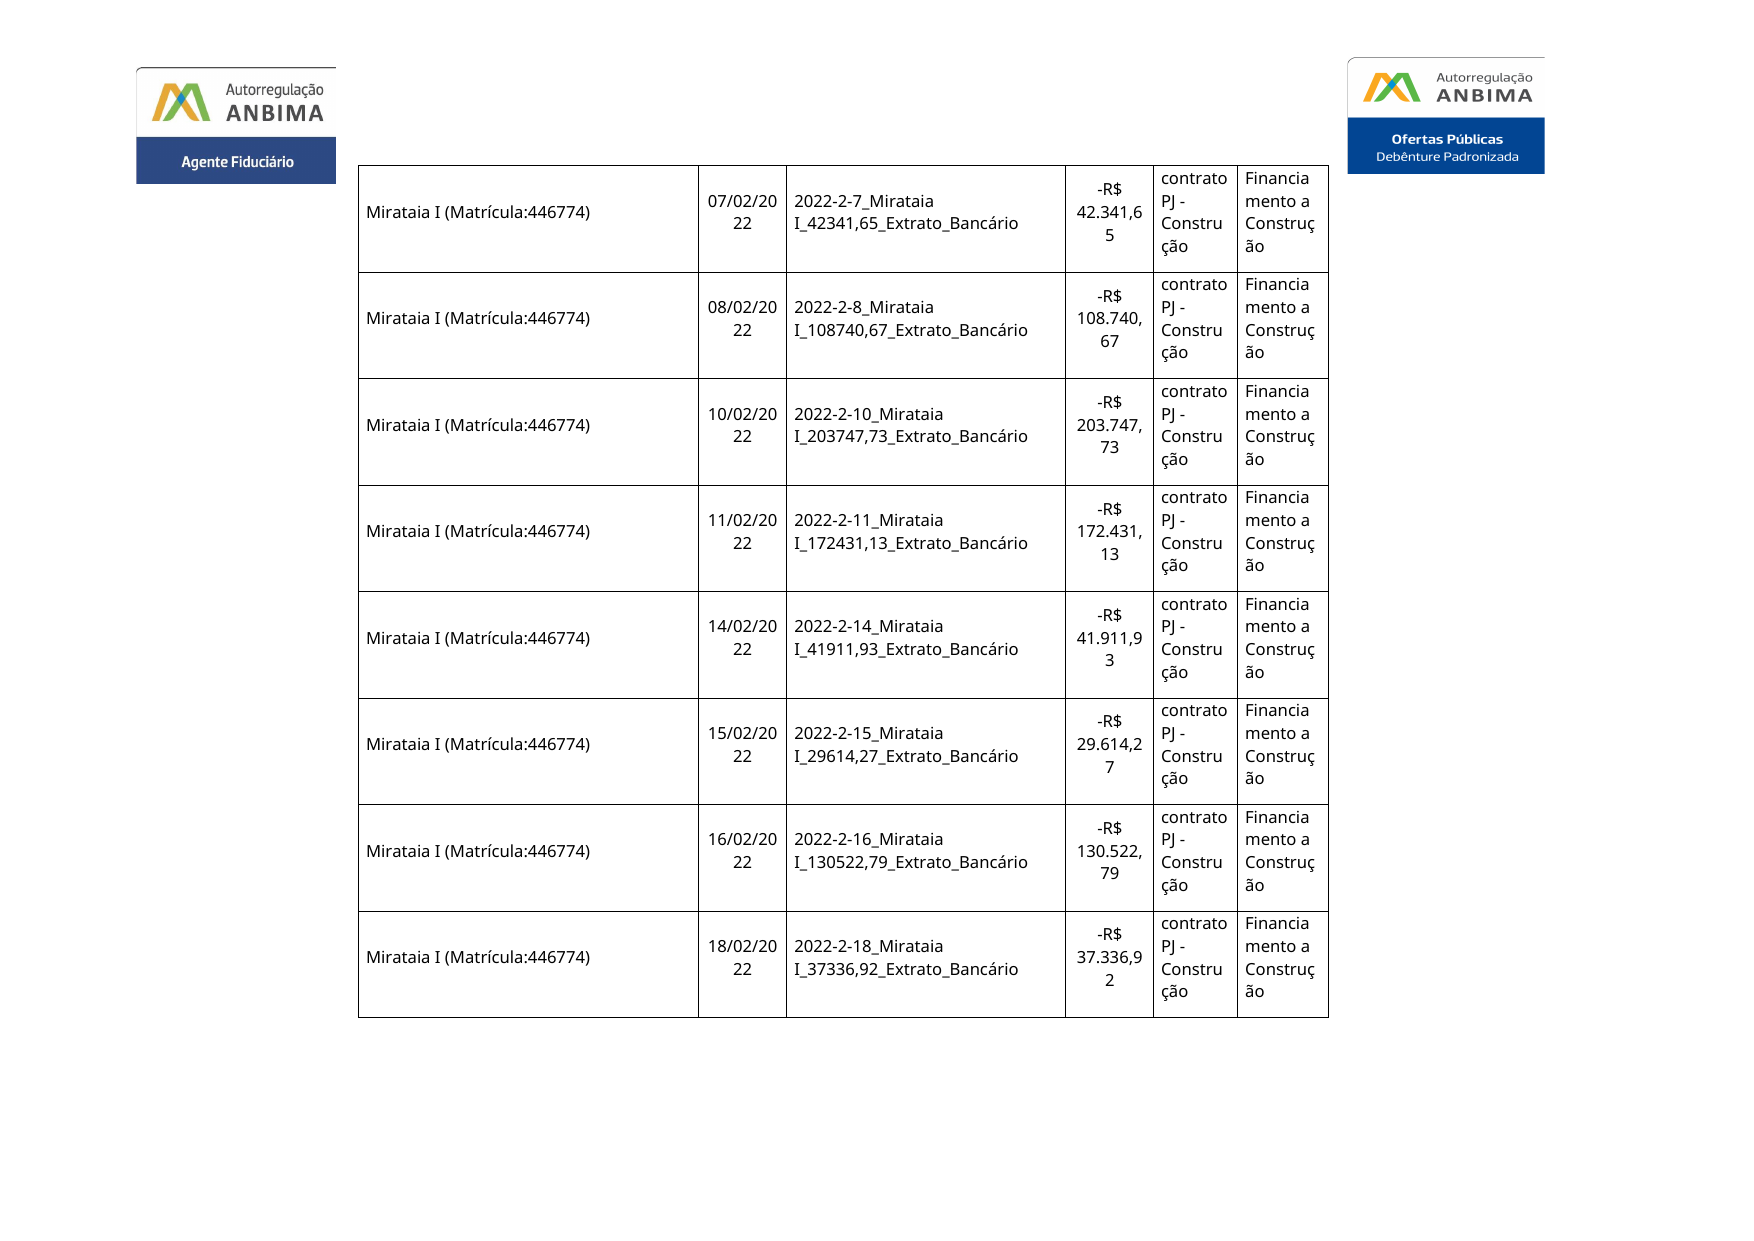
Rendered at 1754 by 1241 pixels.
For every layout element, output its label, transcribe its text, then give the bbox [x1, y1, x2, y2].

table_cell 14/02/2022 [699, 592, 786, 698]
table_cell -R$ 37.336,92 [1066, 912, 1153, 1017]
table_cell contrato PJ - Construção [1154, 486, 1237, 591]
table_cell Financiamento a Construção [1238, 805, 1328, 911]
table_cell Mirataia I (Matrícula:446774) [359, 699, 698, 804]
table_cell Financiamento a Construção [1238, 379, 1328, 485]
table_cell -R$ 203.747,73 [1066, 379, 1153, 485]
table_cell contrato PJ - Construção [1154, 273, 1237, 378]
table_cell 16/02/2022 [699, 805, 786, 911]
table_cell -R$ 172.431,13 [1066, 486, 1153, 591]
table_cell contrato PJ - Construção [1154, 699, 1237, 804]
table_cell Financiamento a Construção [1238, 699, 1328, 804]
table_cell Financiamento a Construção [1238, 486, 1328, 591]
table_cell 2022-2-18_Mirataia I_37336,92_Extrato_Bancário [787, 912, 1065, 1017]
table_cell -R$ 130.522,79 [1066, 805, 1153, 911]
table_cell -R$ 41.911,93 [1066, 592, 1153, 698]
table_cell 07/02/2022 [699, 166, 786, 272]
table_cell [1154, 912, 1237, 1017]
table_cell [1154, 166, 1237, 272]
table_cell 15/02/2022 [699, 699, 786, 804]
table_cell Mirataia I (Matrícula:446774) [359, 379, 698, 485]
table_cell contrato PJ - Construção [1154, 592, 1237, 698]
table_cell contrato PJ - Construção [1154, 379, 1237, 485]
table_cell Mirataia I (Matrícula:446774) [359, 805, 698, 911]
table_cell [359, 912, 698, 1017]
table_cell 2022-2-14_Mirataia I_41911,93_Extrato_Bancário [787, 592, 1065, 698]
picture [135, 67, 336, 184]
table_cell 2022-2-10_Mirataia I_203747,73_Extrato_Bancário [787, 379, 1065, 485]
table_cell Financiamento a Construção [1238, 273, 1328, 378]
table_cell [359, 166, 698, 272]
table_cell 08/02/2022 [699, 273, 786, 378]
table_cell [1238, 166, 1328, 272]
table_cell 2022-2-15_Mirataia I_29614,27_Extrato_Bancário [787, 699, 1065, 804]
table_cell 2022-2-16_Mirataia I_130522,79_Extrato_Bancário [787, 805, 1065, 911]
table_cell 2022-2-8_Mirataia I_108740,67_Extrato_Bancário [787, 273, 1065, 378]
table_cell contrato PJ - Construção [1154, 805, 1237, 911]
table_cell 2022-2-11_Mirataia I_172431,13_Extrato_Bancário [787, 486, 1065, 591]
table_cell -R$ 108.740,67 [1066, 273, 1153, 378]
table_cell Mirataia I (Matrícula:446774) [359, 486, 698, 591]
table_cell Mirataia I (Matrícula:446774) [359, 592, 698, 698]
table_cell Mirataia I (Matrícula:446774) [359, 273, 698, 378]
picture [1347, 57, 1545, 174]
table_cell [1238, 912, 1328, 1017]
table_cell 2022-2-7_Mirataia I_42341,65_Extrato_Bancário [787, 166, 1065, 272]
table_cell -R$ 42.341,65 [1066, 166, 1153, 272]
table_cell 11/02/2022 [699, 486, 786, 591]
table_cell 10/02/2022 [699, 379, 786, 485]
table_cell Financiamento a Construção [1238, 592, 1328, 698]
table_cell -R$ 29.614,27 [1066, 699, 1153, 804]
table_cell 18/02/2022 [699, 912, 786, 1017]
